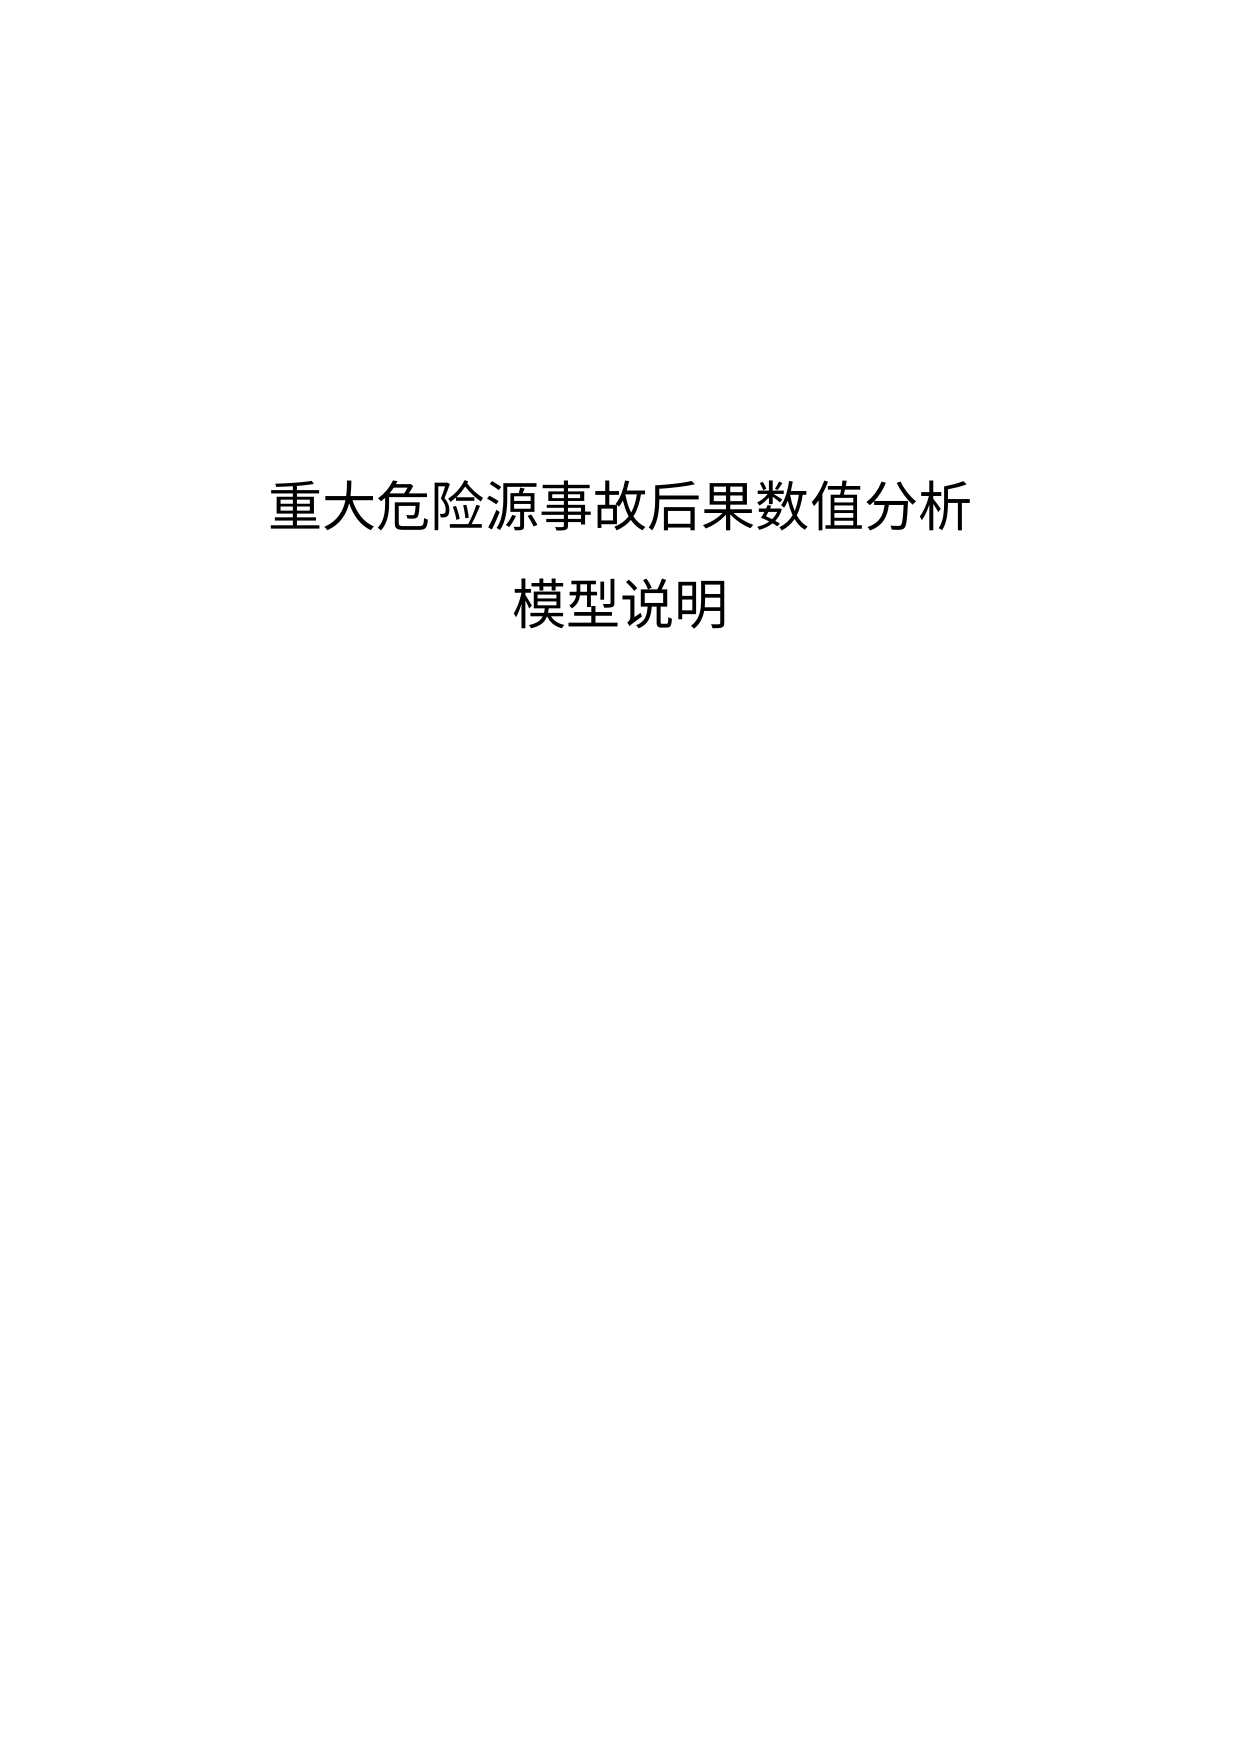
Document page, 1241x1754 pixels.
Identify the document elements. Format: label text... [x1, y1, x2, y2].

text 模型说明 [187, 552, 1053, 649]
text 重大危险源事故后果数值分析 [187, 454, 1053, 552]
